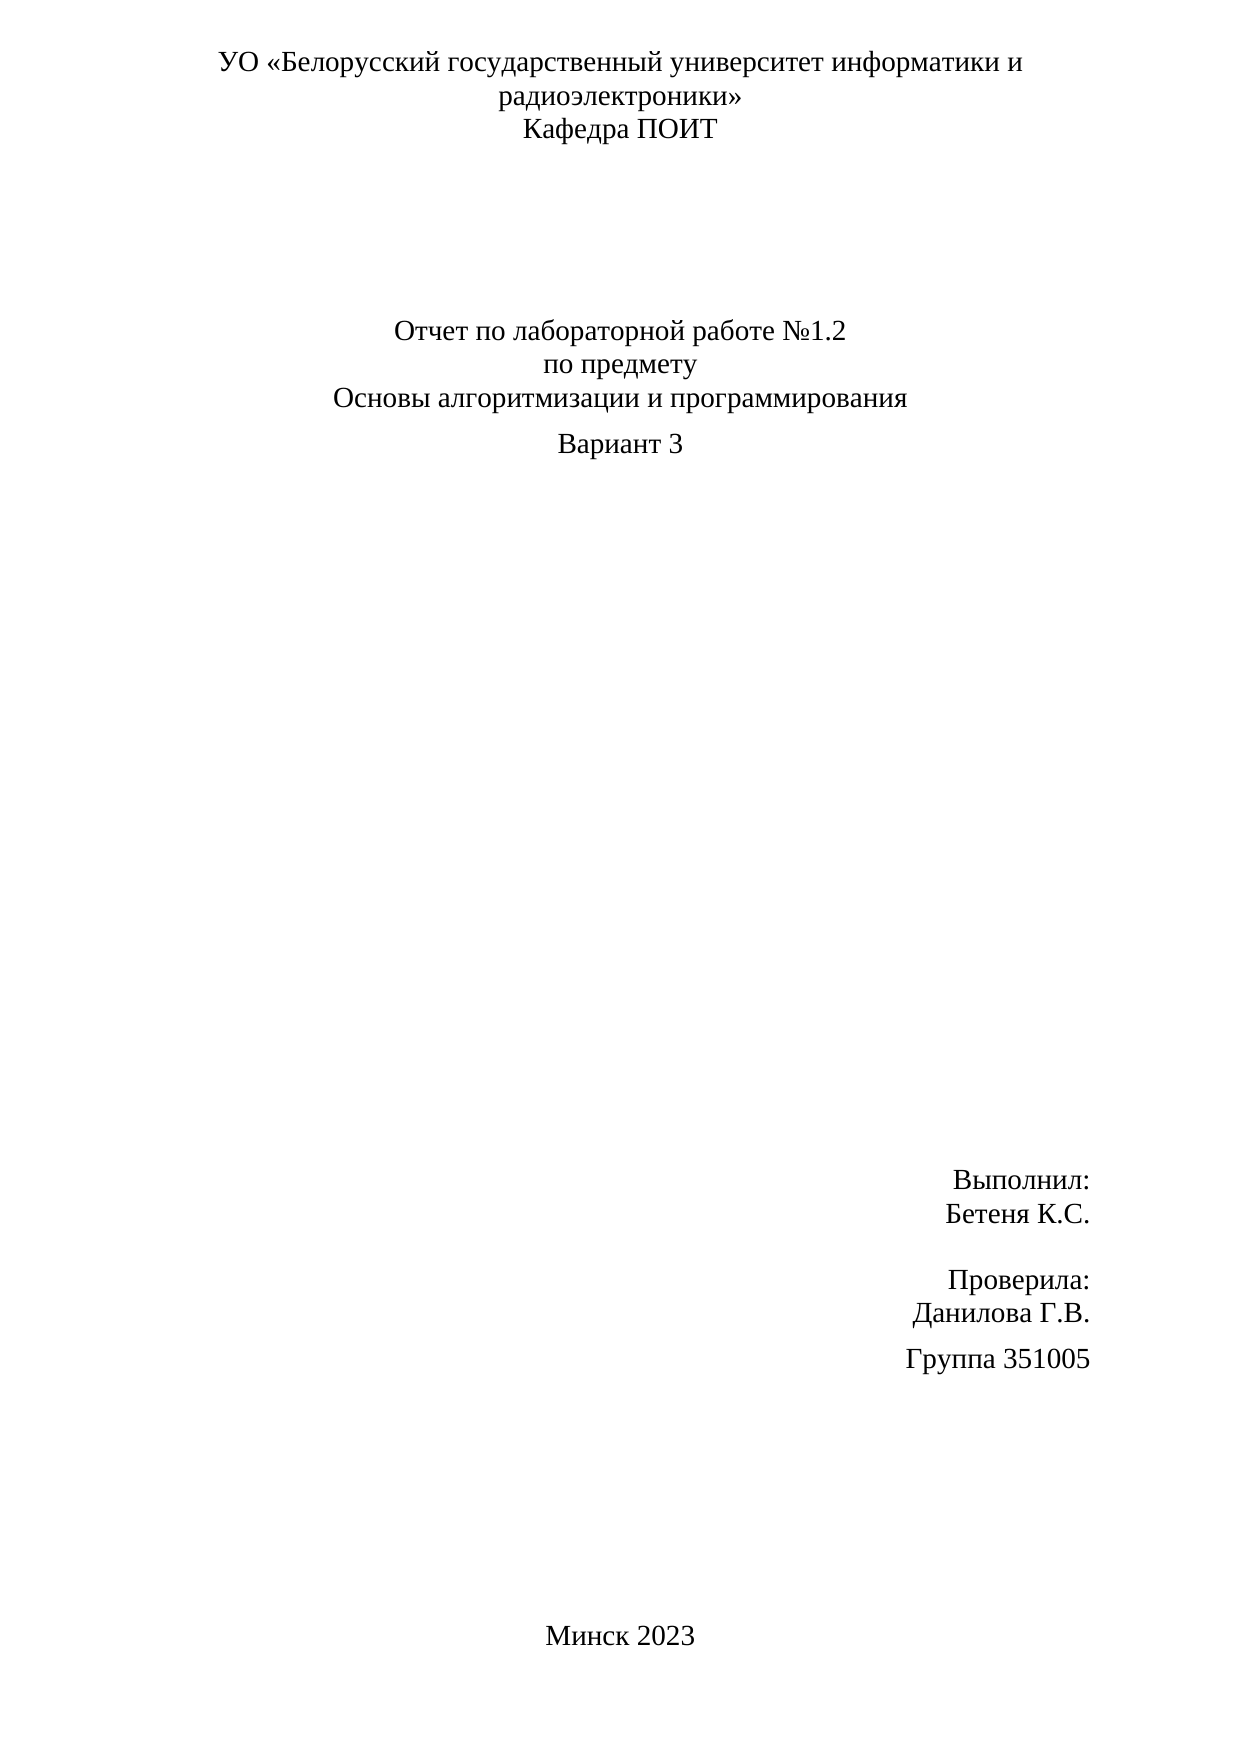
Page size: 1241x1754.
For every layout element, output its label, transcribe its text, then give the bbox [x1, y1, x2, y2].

text Основы алгоритмизации и программирования [150, 380, 1090, 413]
text Проверила: [150, 1262, 1090, 1295]
text Бетеня К.С. [150, 1196, 1090, 1229]
text по предмету [150, 346, 1090, 380]
text Отчет по лабораторной работе №1.2 [150, 313, 1090, 346]
text Вариант 3 [150, 426, 1090, 459]
text Минск 2023 [150, 1618, 1090, 1651]
text Данилова Г.В. [150, 1295, 1090, 1329]
text Кафедра ПОИТ [150, 111, 1090, 145]
text Выполнил: [150, 1162, 1090, 1196]
text Группа 351005 [150, 1341, 1090, 1375]
text УО «Белорусский государственный университет информатики и радиоэлектроники» [150, 44, 1090, 111]
